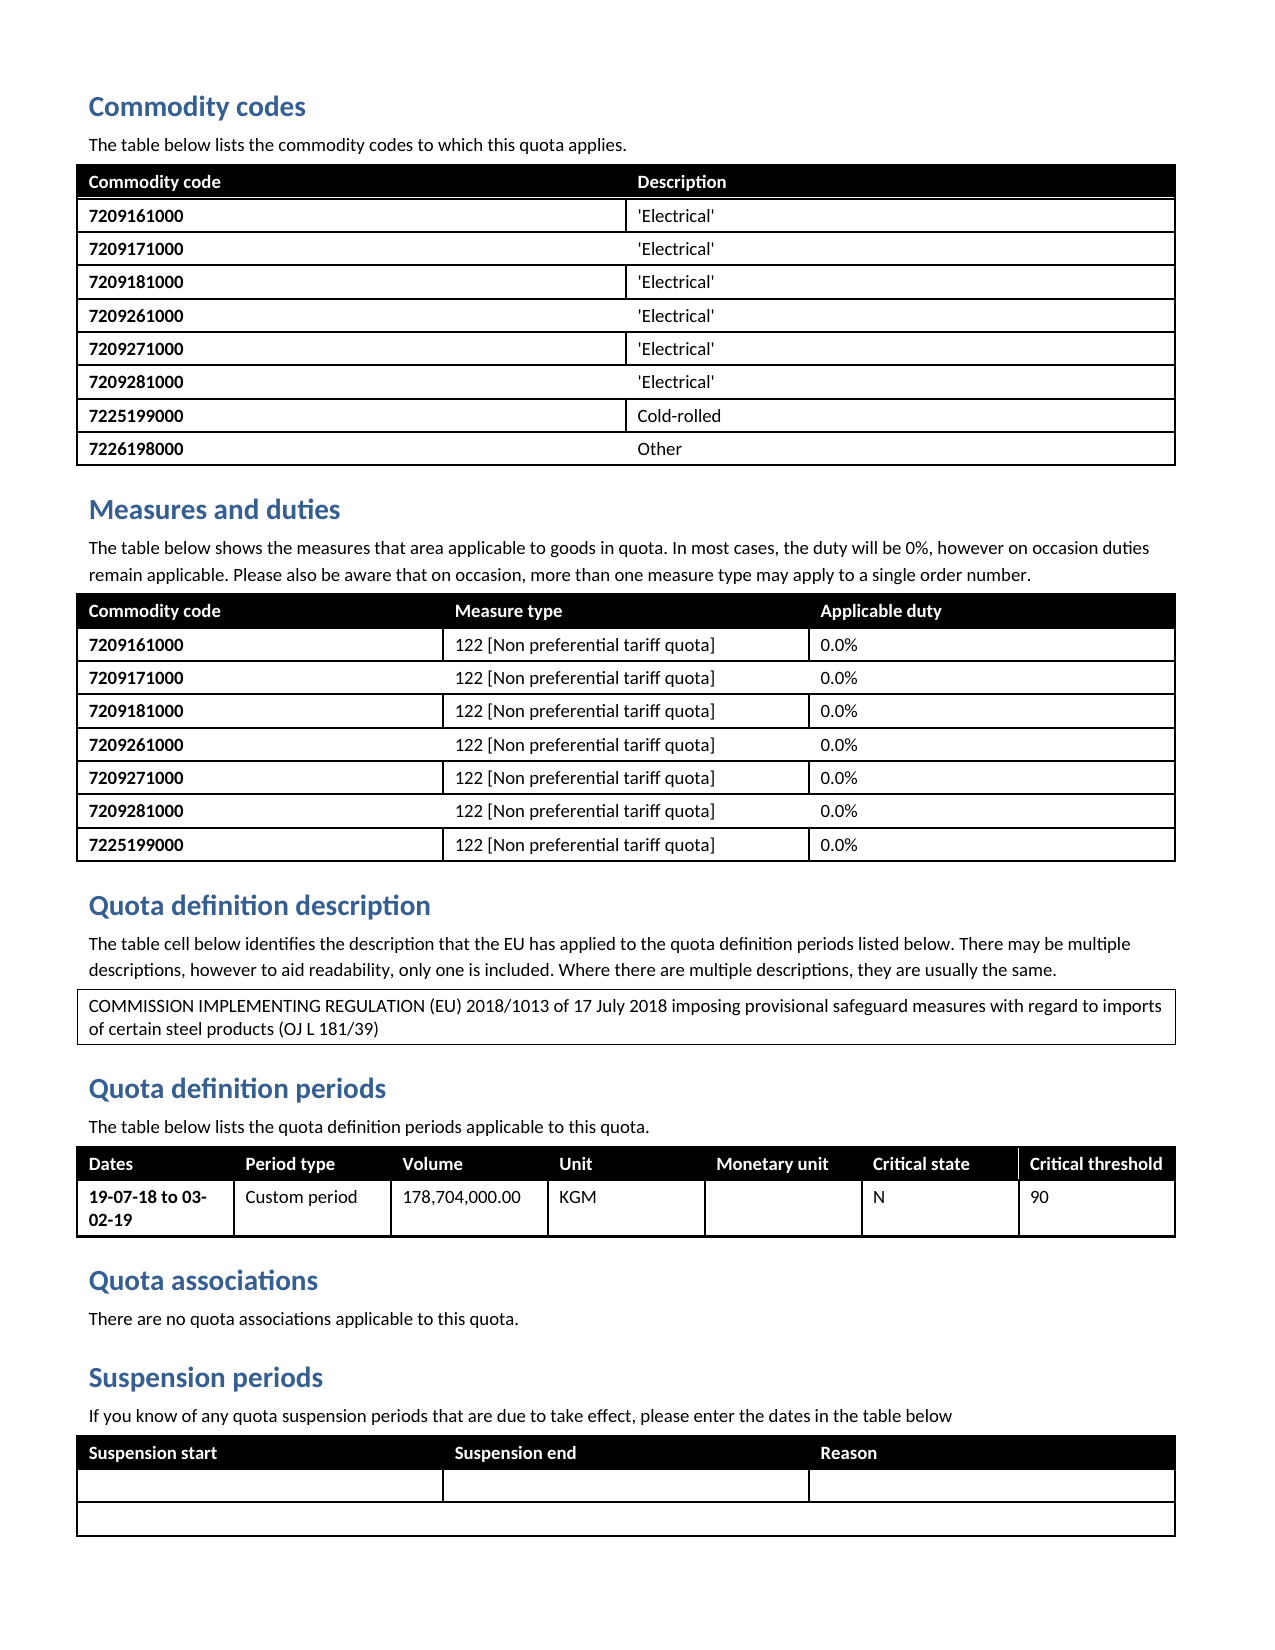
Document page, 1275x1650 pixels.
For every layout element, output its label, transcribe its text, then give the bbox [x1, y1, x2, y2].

table_header Period type [234, 1148, 391, 1179]
table_cell 0.0% [809, 729, 1174, 760]
text There are no quota associations applicable to this quota. [88, 1308, 1186, 1331]
table_cell [809, 1503, 1174, 1534]
text The table below lists the quota definition periods applicable to this quota. [88, 1115, 1186, 1138]
table_cell 0.0% [810, 629, 1174, 660]
table_cell 0.0% [809, 662, 1174, 693]
table_header Suspension end [443, 1437, 809, 1468]
table_cell 19-07-18 to 03-02-19 [78, 1181, 233, 1235]
subtitle Suspension periods [88, 1359, 1186, 1394]
table_cell 178,704,000.00 [392, 1181, 547, 1235]
table_header Reason [809, 1437, 1174, 1468]
table_cell 7225199000 [78, 829, 442, 860]
table_cell 'Electrical' [626, 233, 1174, 264]
table_cell 7209261000 [78, 300, 626, 331]
subtitle Quota associations [88, 1262, 1186, 1298]
table_header Commodity code [78, 166, 626, 197]
table_header Dates [78, 1148, 234, 1179]
table_header Suspension start [78, 1437, 443, 1468]
table_cell 122 [Non preferential tariff quota] [443, 795, 809, 827]
table_cell 7209281000 [78, 795, 443, 827]
table_cell 122 [Non preferential tariff quota] [444, 829, 808, 860]
table_cell 7209161000 [78, 200, 625, 231]
table_cell 0.0% [809, 795, 1174, 827]
table_cell 'Electrical' [627, 200, 1174, 231]
table_cell Other [626, 433, 1174, 464]
table_cell 122 [Non preferential tariff quota] [443, 662, 809, 693]
table_cell 7209261000 [78, 729, 443, 760]
text The table below lists the commodity codes to which this quota applies. [88, 134, 1186, 157]
table_header Applicable duty [809, 595, 1174, 627]
table_cell 7226198000 [78, 433, 626, 464]
table_header COMMISSION IMPLEMENTING REGULATION (EU) 2018/1013 of 17 July 2018 imposing provisional safeguard measures with regard to imports of certain steel products (OJ L 181/39) [78, 990, 1175, 1044]
table_header Critical state [862, 1148, 1018, 1179]
subtitle Measures and duties [88, 491, 1186, 527]
table_cell 'Electrical' [626, 366, 1174, 397]
table_cell 7209171000 [78, 662, 443, 693]
table_header Volume [391, 1148, 548, 1179]
table_cell 7209271000 [78, 762, 442, 793]
table_cell Custom period [235, 1181, 390, 1235]
table_cell 122 [Non preferential tariff quota] [444, 695, 808, 727]
subtitle Quota definition periods [88, 1070, 1186, 1106]
table_cell 122 [Non preferential tariff quota] [444, 762, 808, 793]
table_cell 0.0% [810, 695, 1174, 727]
table_cell N [863, 1181, 1018, 1235]
table_cell 7209271000 [78, 333, 625, 364]
table_cell [444, 1470, 808, 1501]
table_cell 7209161000 [78, 629, 442, 660]
text The table below shows the measures that area applicable to goods in quota. In most cases, the duty will be 0%, however on occasion duties remain applicable. Please also be aware that on occasion, more than one measure type may apply to a single order number. [88, 536, 1186, 586]
table_cell 7209181000 [78, 266, 625, 297]
table_header Critical threshold [1019, 1148, 1174, 1179]
table_cell [78, 1503, 443, 1534]
table_cell 122 [Non preferential tariff quota] [443, 729, 809, 760]
subtitle Quota definition description [88, 887, 1186, 923]
table_header Monetary unit [705, 1148, 862, 1179]
table_cell 'Electrical' [627, 266, 1174, 297]
table_header Commodity code [78, 595, 443, 627]
table_cell KGM [549, 1181, 704, 1235]
text If you know of any quota suspension periods that are due to take effect, please enter the dates in the table below [88, 1404, 1186, 1427]
table_cell [443, 1503, 809, 1534]
table_cell 'Electrical' [627, 333, 1174, 364]
table_cell 0.0% [810, 762, 1174, 793]
table_cell 0.0% [810, 829, 1174, 860]
table_header Unit [548, 1148, 705, 1179]
table_cell 7225199000 [78, 400, 625, 431]
table_header Description [626, 166, 1174, 197]
table_cell 7209181000 [78, 695, 442, 727]
table_cell 7209171000 [78, 233, 626, 264]
subtitle Commodity codes [88, 88, 1186, 124]
table_cell [810, 1470, 1174, 1501]
table_cell 122 [Non preferential tariff quota] [444, 629, 808, 660]
table_header Measure type [443, 595, 809, 627]
table_cell 7209281000 [78, 366, 626, 397]
table_cell 90 [1020, 1181, 1174, 1235]
table_cell [706, 1181, 861, 1235]
text The table cell below identifies the description that the EU has applied to the quota definition periods listed below. There may be multiple descriptions, however to aid readability, only one is included. Where there are multiple descriptions, they are usually the same. [88, 932, 1186, 981]
table_cell 'Electrical' [626, 300, 1174, 331]
table_cell Cold-rolled [627, 400, 1174, 431]
table_cell [78, 1470, 442, 1501]
